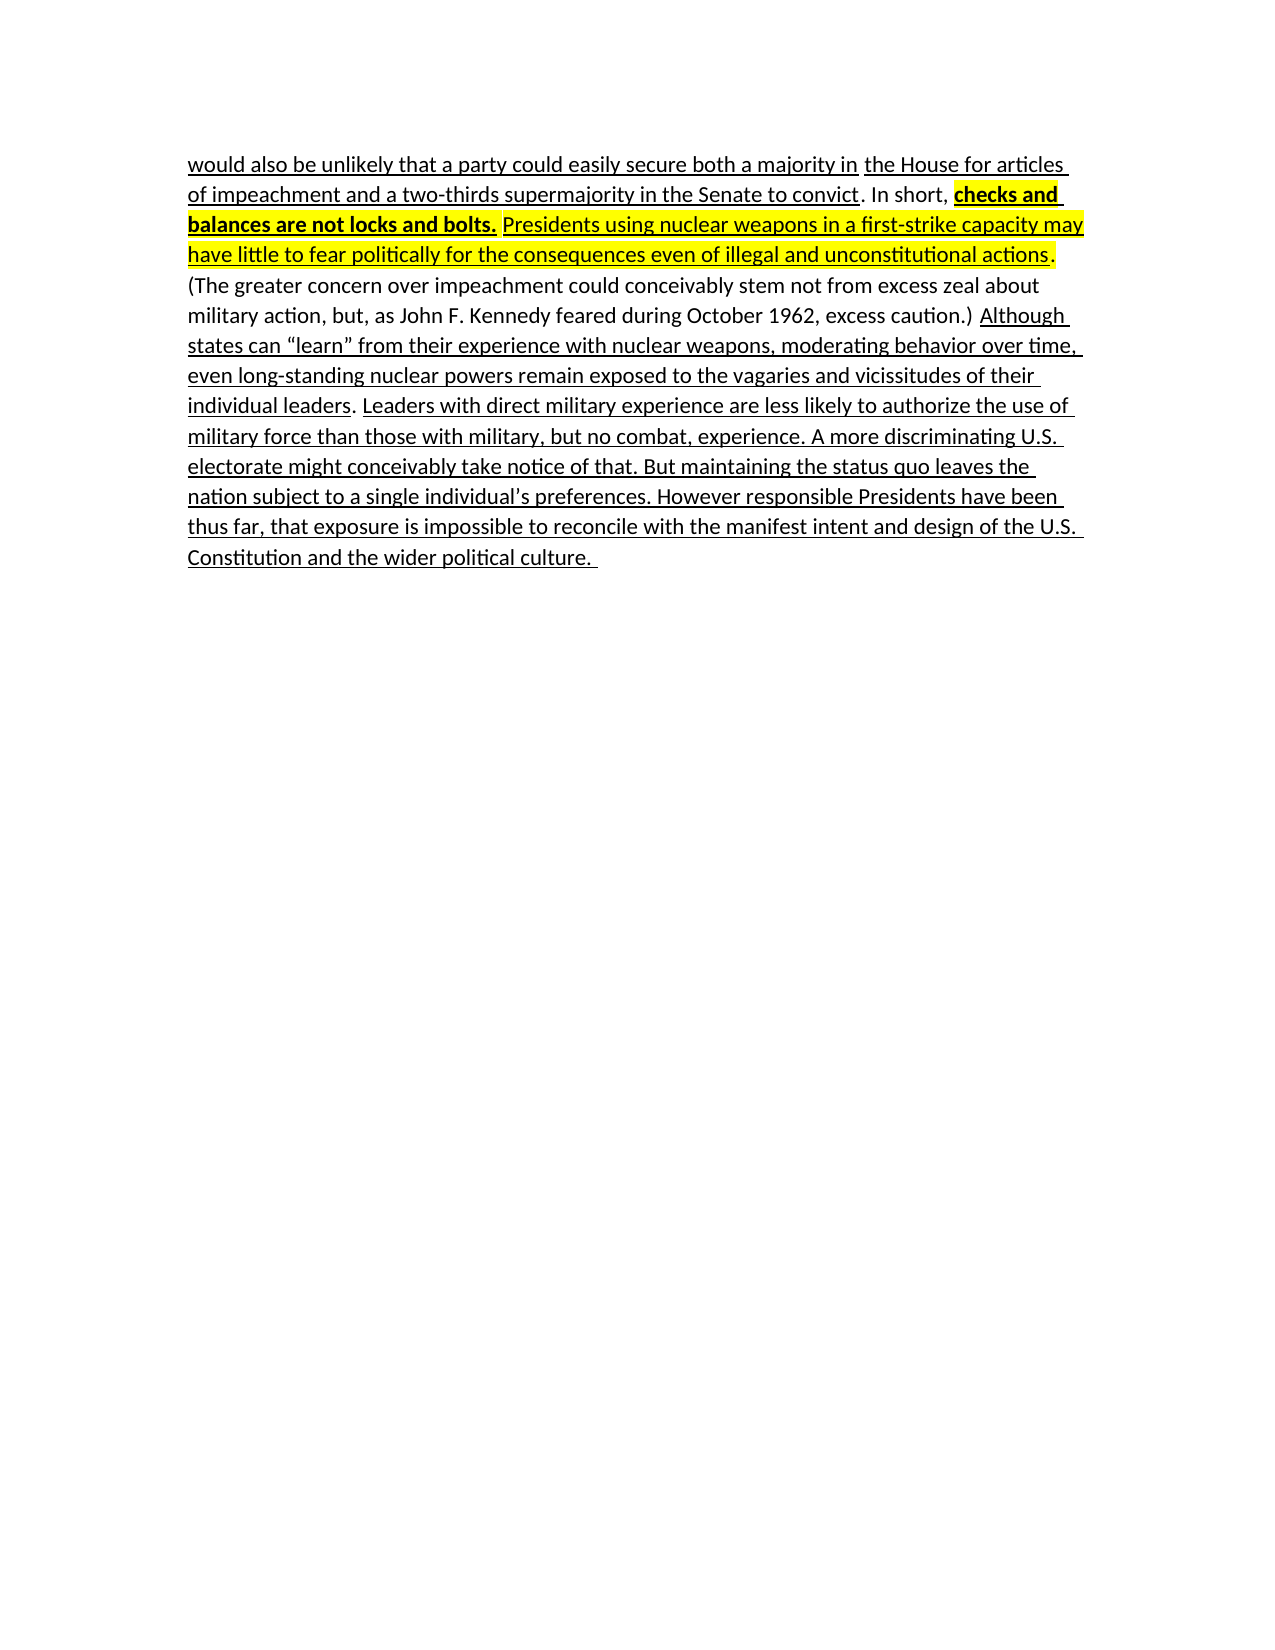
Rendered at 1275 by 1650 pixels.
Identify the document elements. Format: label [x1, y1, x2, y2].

text [187, 150, 1087, 571]
